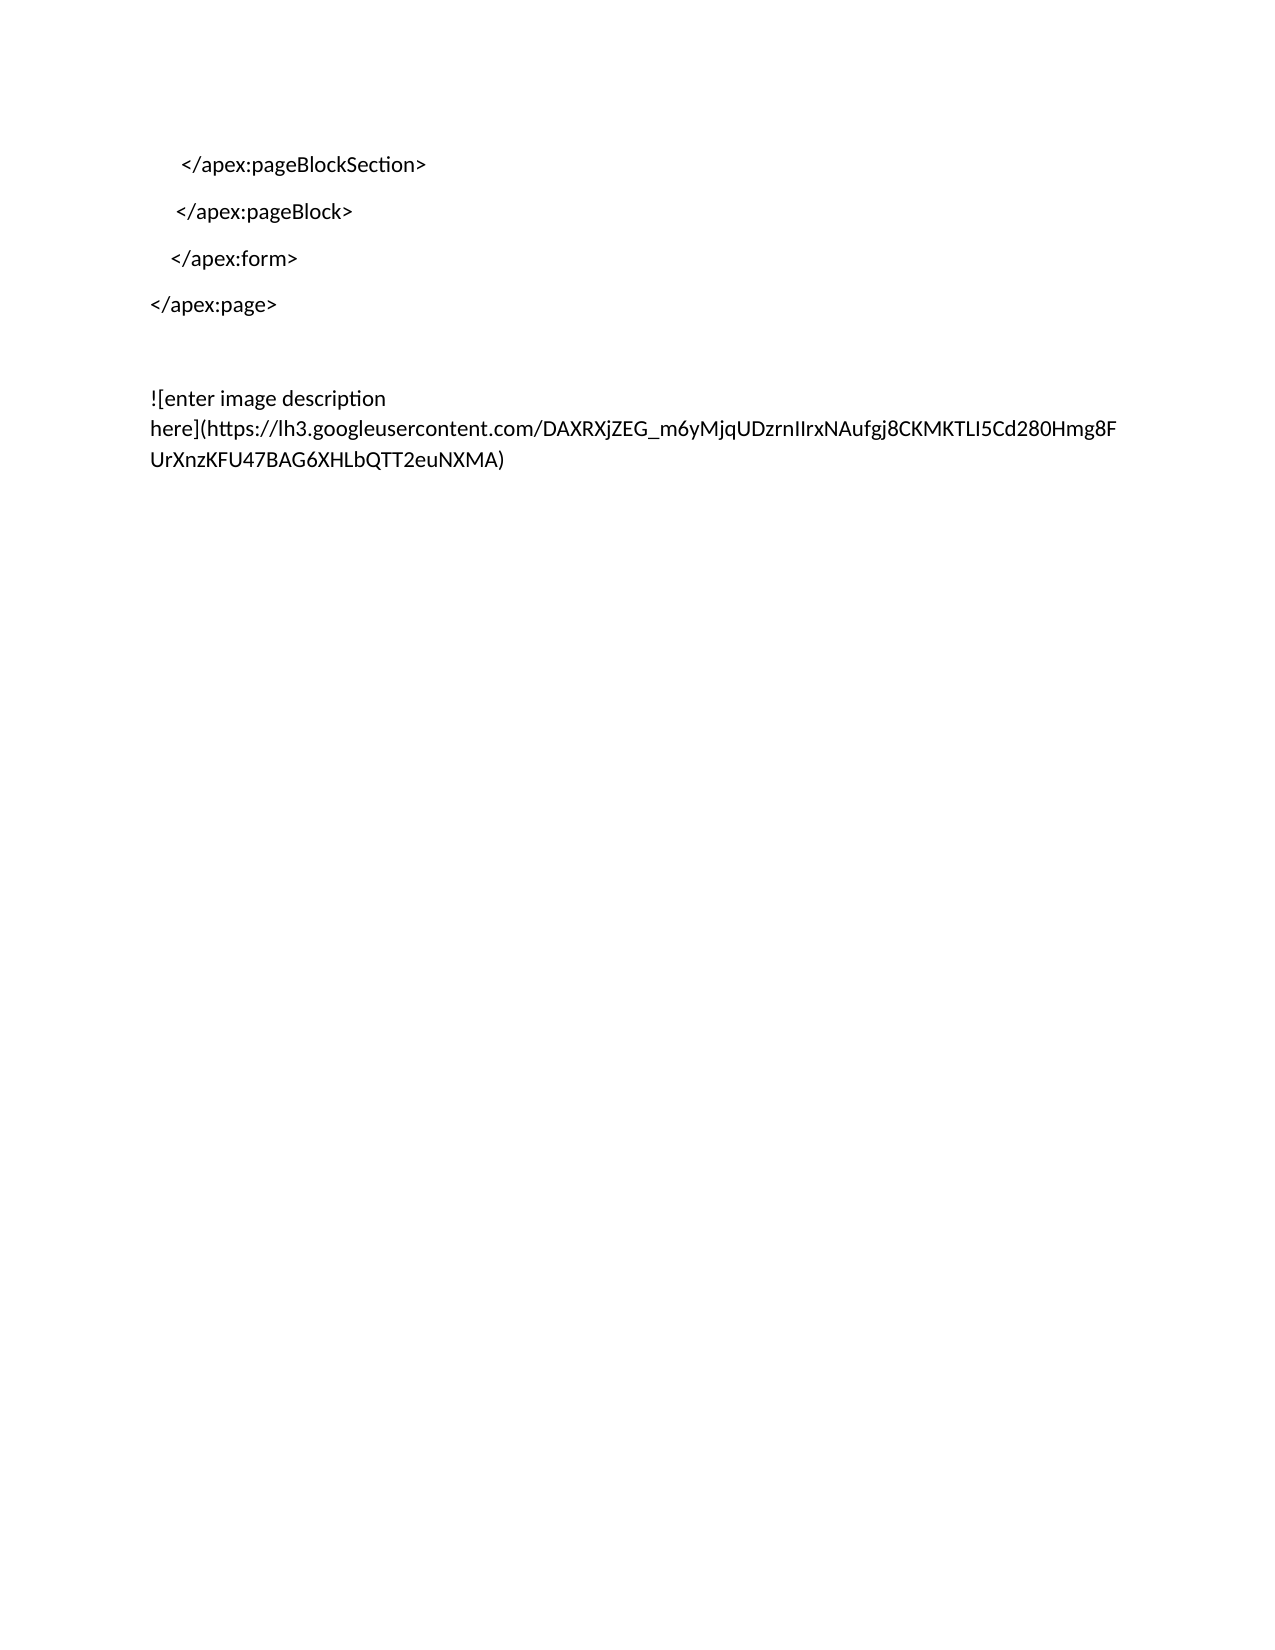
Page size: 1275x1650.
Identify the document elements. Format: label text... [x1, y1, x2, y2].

text </apex:page> [150, 291, 1125, 319]
text </apex:pageBlock> [150, 197, 1125, 225]
text </apex:form> [150, 244, 1125, 272]
text </apex:pageBlockSection> [150, 150, 1125, 178]
text ![enter image description here](https://lh3.googleusercontent.com/DAXRXjZEG_m6yMjqUDzrnIIrxNAufgj8CKMKTLI5Cd280Hmg8FUrXnzKFU47BAG6XHLbQTT2euNXMA) [150, 384, 1125, 473]
